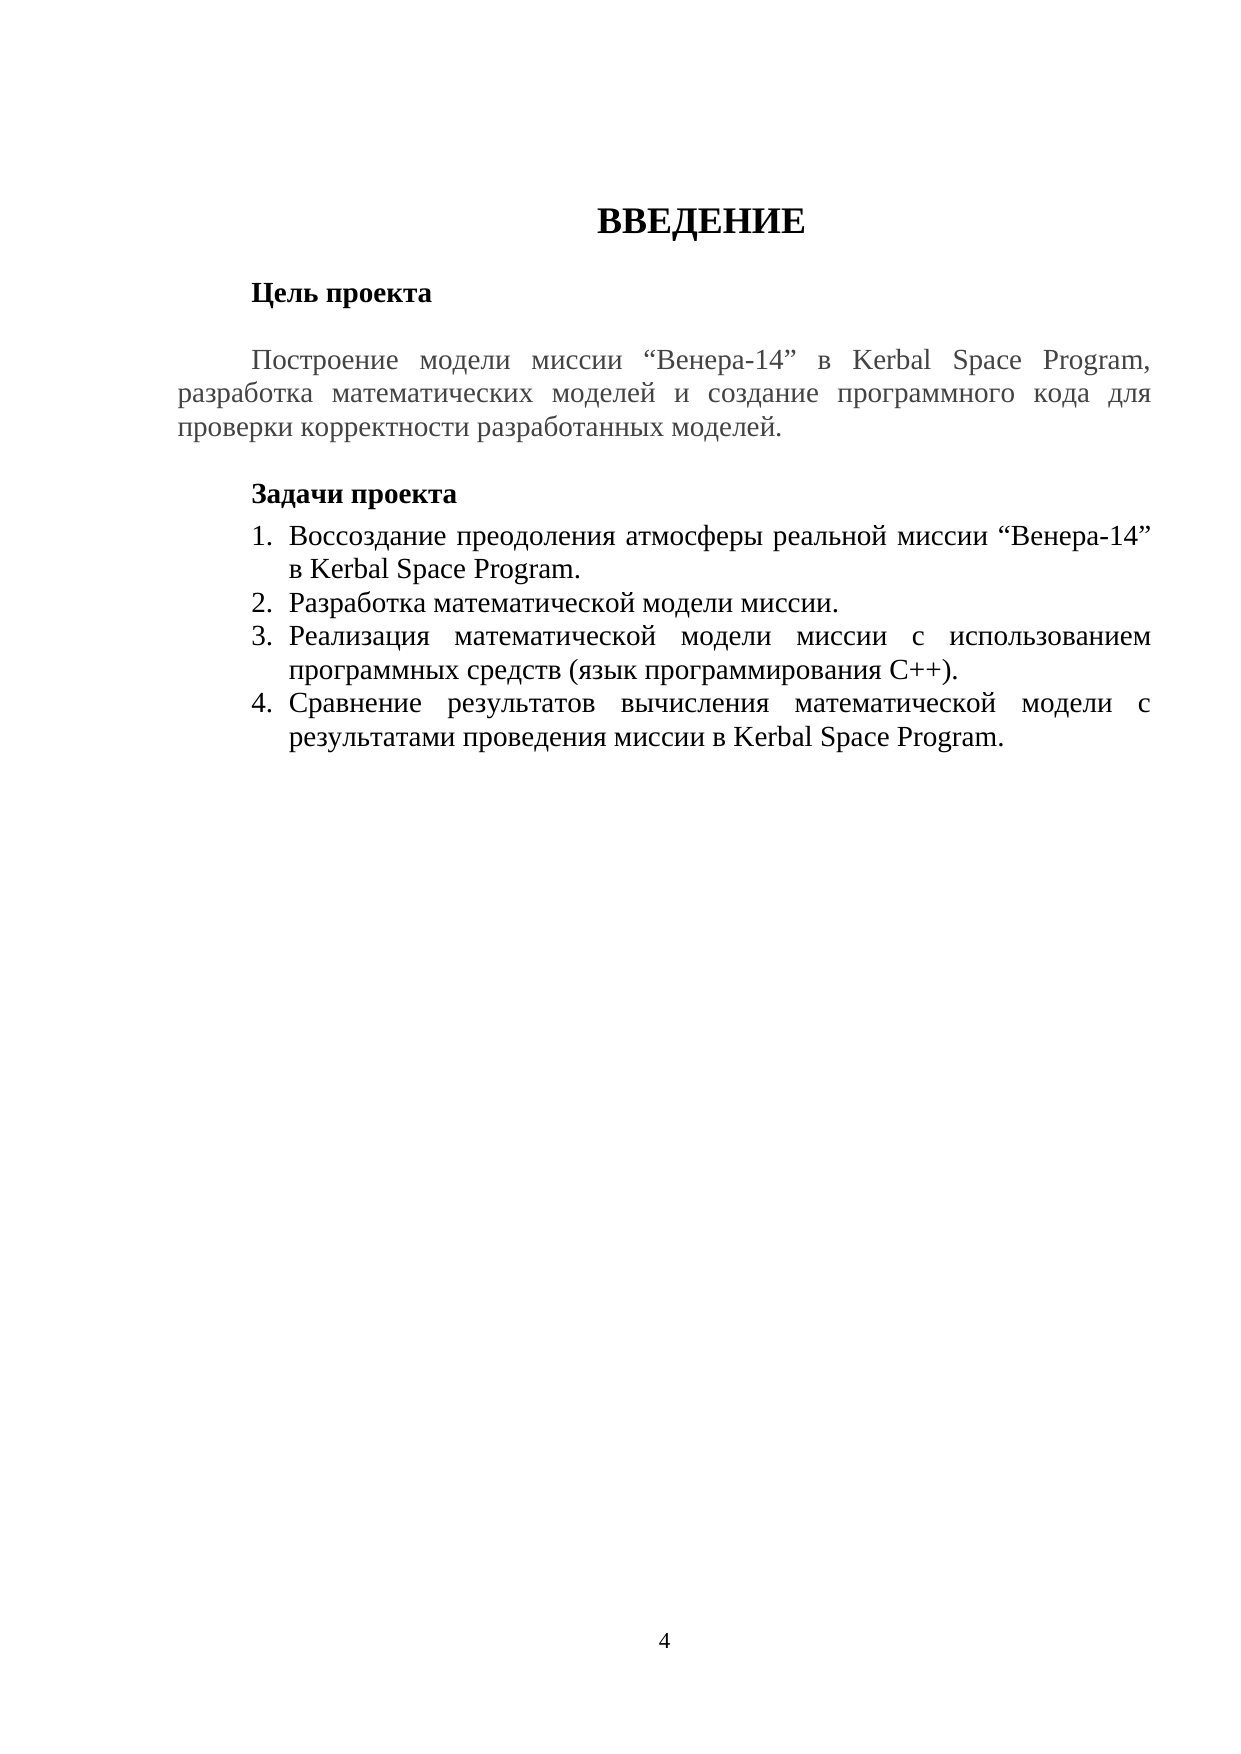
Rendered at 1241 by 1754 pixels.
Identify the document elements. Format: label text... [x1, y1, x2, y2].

text ВВЕДЕНИЕ [177, 199, 1152, 242]
text Цель проекта [177, 275, 1152, 309]
list Разработка математической модели миссии. [251, 585, 1152, 618]
list Воссоздание преодоления атмосферы реальной миссии “Венера-14” в Kerbal Space Program. [251, 518, 1152, 585]
text Задачи проекта [177, 476, 1152, 509]
list Сравнение результатов вычисления математической модели с результатами проведения миссии в Kerbal Space Program. [251, 686, 1152, 753]
list Реализация математической модели миссии с использованием программных средств (язык программирования C++). [251, 618, 1152, 686]
text Построение модели миссии “Венера-14” в Kerbal Space Program, разработка математических моделей и создание программного кода для проверки корректности разработанных моделей. [177, 342, 1152, 443]
